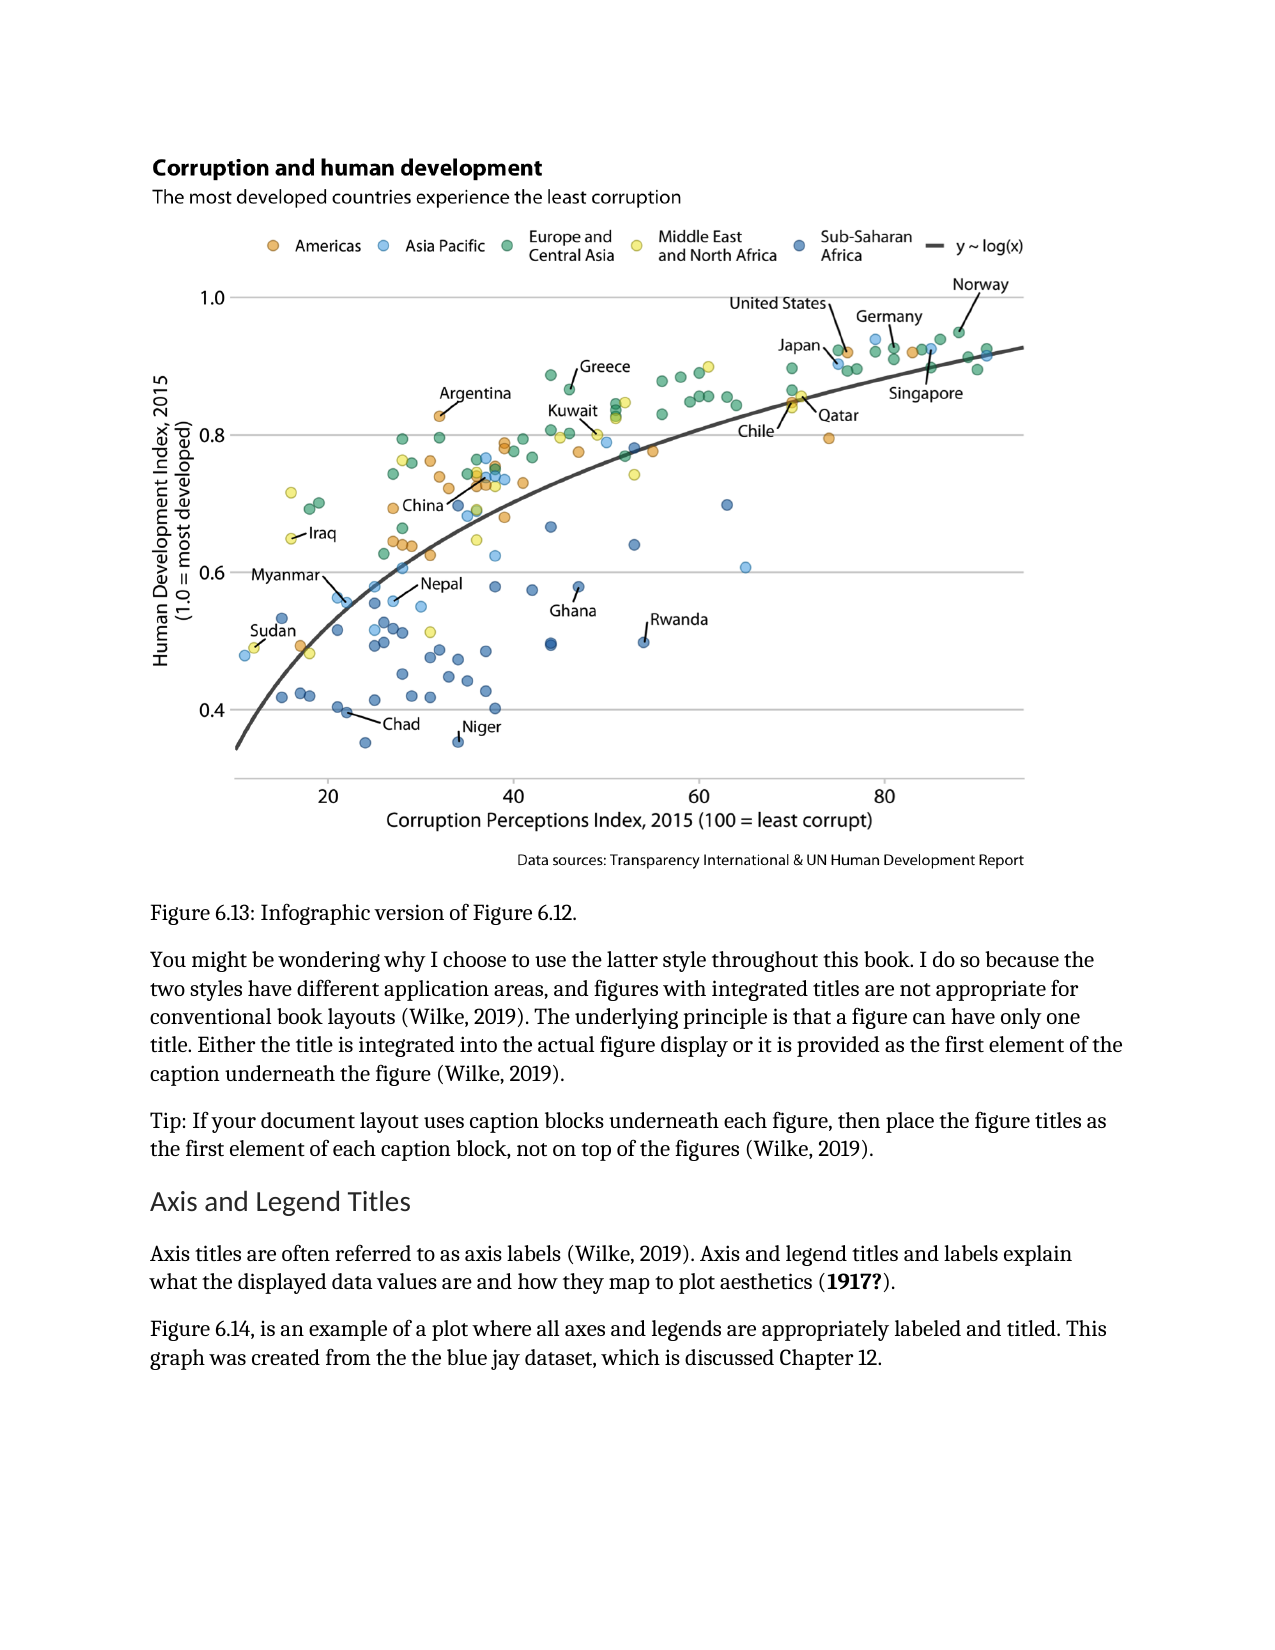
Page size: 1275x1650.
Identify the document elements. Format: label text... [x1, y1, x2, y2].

text Figure 6.13: Infographic version of Figure 6.12. [150, 900, 1125, 926]
text Axis titles are often referred to as axis labels (Wilke, 2019). Axis and legend titles and labels explain what the displayed data values are and how they map to plot aesthetics (1917?). [150, 1241, 1125, 1295]
subtitle Axis and Legend Titles [150, 1183, 1125, 1219]
text You might be wondering why I choose to use the latter style throughout this book. I do so because the two styles have different application areas, and figures with integrated titles are not appropriate for conventional book layouts (Wilke, 2019). The underlying principle is that a figure can have only one title. Either the title is integrated into the actual figure display or it is provided as the first element of the caption underneath the figure (Wilke, 2019). [150, 947, 1125, 1087]
text Tip: If your document layout uses caption blocks underneath each figure, then place the figure titles as the first element of each caption block, not on top of the figures (Wilke, 2019). [150, 1108, 1125, 1163]
text Figure 6.14, is an example of a plot where all axes and legends are appropriately labeled and titled. This graph was created from the the blue jay dataset, which is discussed Chapter 12. [150, 1316, 1125, 1371]
picture [150, 150, 1025, 879]
